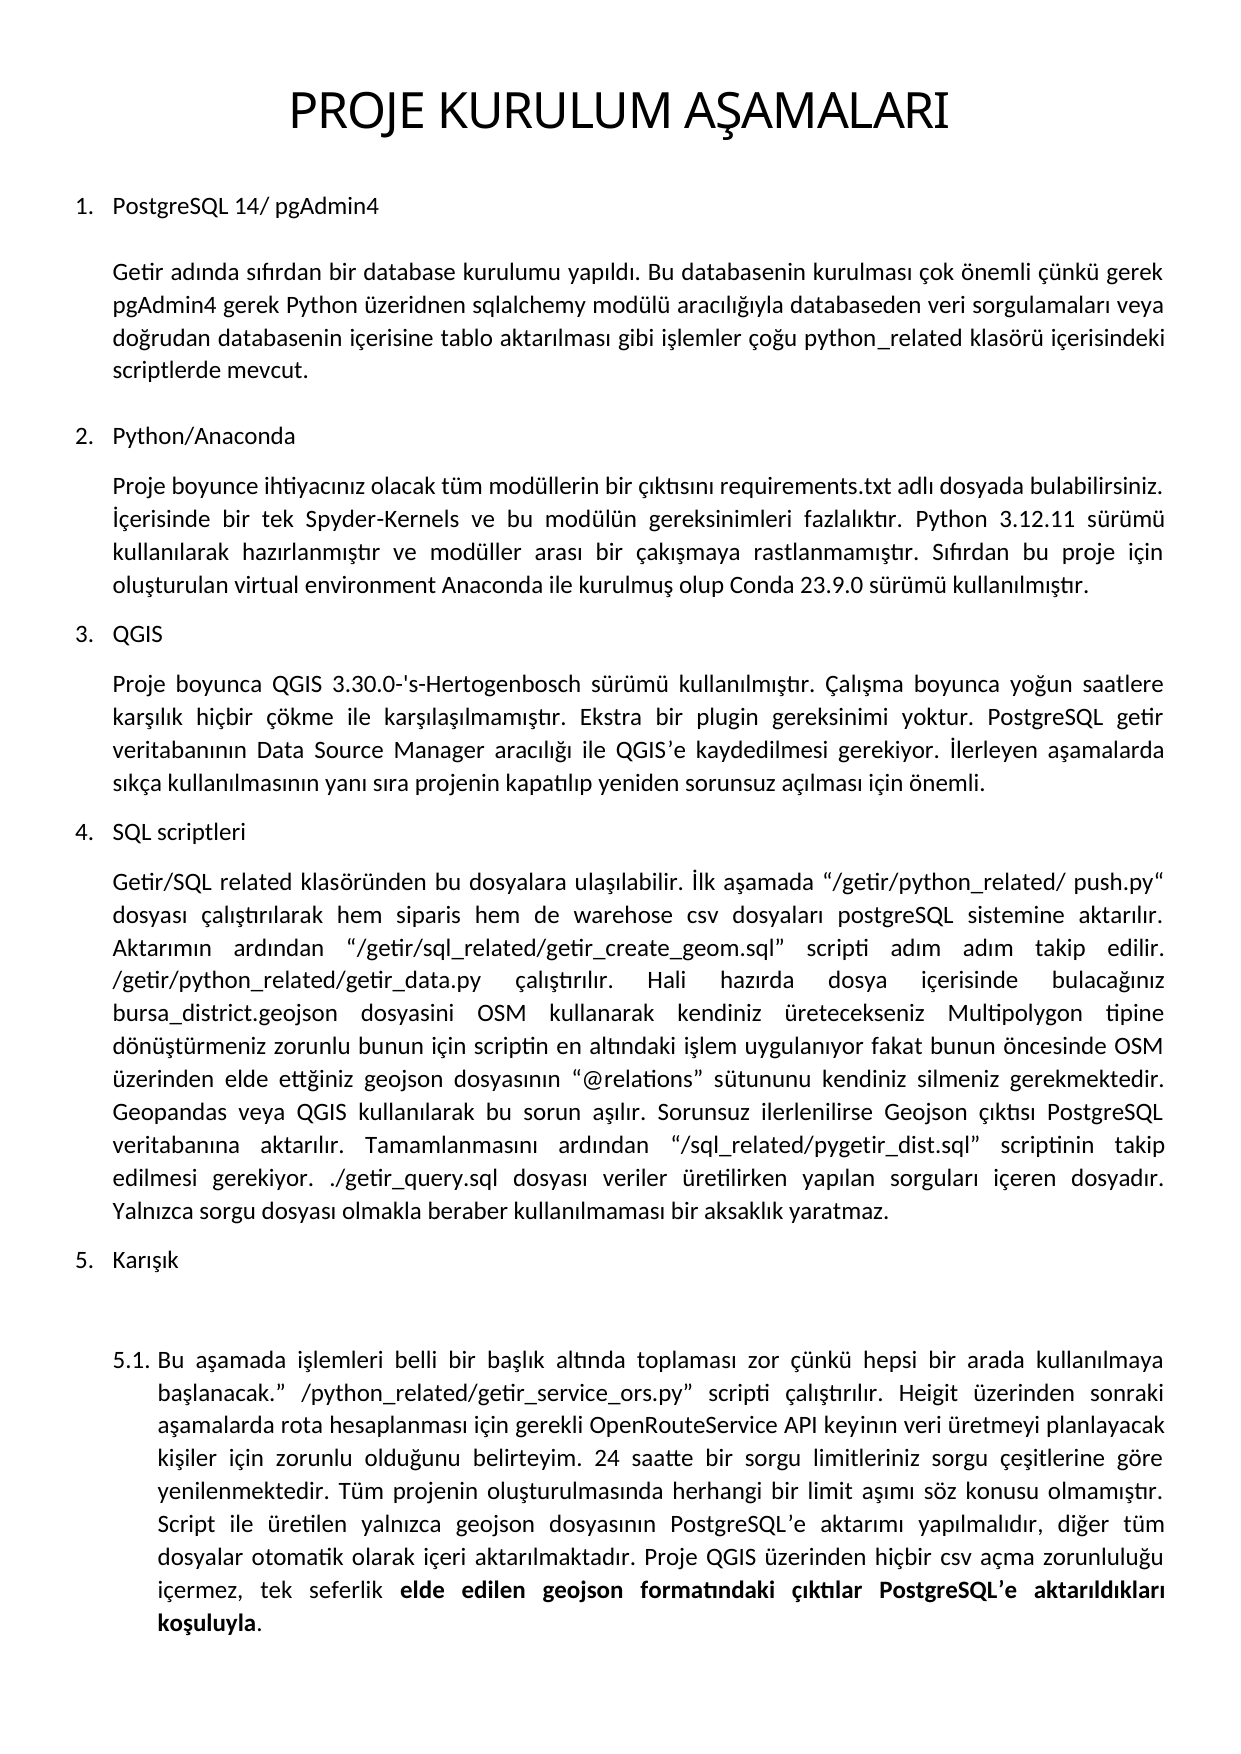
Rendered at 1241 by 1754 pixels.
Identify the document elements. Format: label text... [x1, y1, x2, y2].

text Proje boyunce ihtiyacınız olacak tüm modüllerin bir çıktısını requirements.txt adlı dosyada bulabilirsiniz. İçerisinde bir tek Spyder-Kernels ve bu modülün gereksinimleri fazlalıktır. Python 3.12.11 sürümü kullanılarak hazırlanmıştır ve modüller arası bir çakışmaya rastlanmamıştır. Sıfırdan bu proje için oluşturulan virtual environment Anaconda ile kurulmuş olup Conda 23.9.0 sürümü kullanılmıştır. [112, 470, 1165, 599]
list QGIS [75, 618, 1165, 649]
list Getir adında sıfırdan bir database kurulumu yapıldı. Bu databasenin kurulması çok önemli çünkü gerek pgAdmin4 gerek Python üzeridnen sqlalchemy modülü aracılığıyla databaseden veri sorgulamaları veya doğrudan databasenin içerisine tablo aktarılması gibi işlemler çoğu python_related klasörü içerisindeki scriptlerde mevcut. [112, 256, 1165, 385]
title PROJE KURULUM AŞAMALARI [75, 75, 1165, 143]
list SQL scriptleri [75, 816, 1165, 847]
list Bu aşamada işlemleri belli bir başlık altında toplaması zor çünkü hepsi bir arada kullanılmaya başlanacak.” /python_related/getir_service_ors.py” scripti çalıştırılır. Heigit üzerinden sonraki aşamalarda rota hesaplanması için gerekli OpenRouteService API keyinın veri üretmeyi planlayacak kişiler için zorunlu olduğunu belirteyim. 24 saatte bir sorgu limitleriniz sorgu çeşitlerine göre yenilenmektedir. Tüm projenin oluşturulmasında herhangi bir limit aşımı söz konusu olmamıştır. Script ile üretilen yalnızca geojson dosyasının PostgreSQL’e aktarımı yapılmalıdır, diğer tüm dosyalar otomatik olarak içeri aktarılmaktadır. Proje QGIS üzerinden hiçbir csv açma zorunluluğu içermez, tek seferlik elde edilen geojson formatındaki çıktılar PostgreSQL’e aktarıldıkları koşuluyla. [112, 1344, 1165, 1638]
list Python/Anaconda [75, 420, 1165, 451]
text Proje boyunca QGIS 3.30.0-'s-Hertogenbosch sürümü kullanılmıştır. Çalışma boyunca yoğun saatlere karşılık hiçbir çökme ile karşılaşılmamıştır. Ekstra bir plugin gereksinimi yoktur. PostgreSQL getir veritabanının Data Source Manager aracılığı ile QGIS’e kaydedilmesi gerekiyor. İlerleyen aşamalarda sıkça kullanılmasının yanı sıra projenin kapatılıp yeniden sorunsuz açılması için önemli. [112, 668, 1165, 797]
list Karışık [75, 1244, 1165, 1275]
list PostgreSQL 14/ pgAdmin4 [75, 190, 1165, 221]
text Getir/SQL related klasöründen bu dosyalara ulaşılabilir. İlk aşamada “/getir/python_related/ push.py“ dosyası çalıştırılarak hem siparis hem de warehose csv dosyaları postgreSQL sistemine aktarılır. Aktarımın ardından “/getir/sql_related/getir_create_geom.sql” scripti adım adım takip edilir. /getir/python_related/getir_data.py çalıştırılır. Hali hazırda dosya içerisinde bulacağınız bursa_district.geojson dosyasini OSM kullanarak kendiniz üretecekseniz Multipolygon tipine dönüştürmeniz zorunlu bunun için scriptin en altındaki işlem uygulanıyor fakat bunun öncesinde OSM üzerinden elde ettğiniz geojson dosyasının “@relations” sütununu kendiniz silmeniz gerekmektedir. Geopandas veya QGIS kullanılarak bu sorun aşılır. Sorunsuz ilerlenilirse Geojson çıktısı PostgreSQL veritabanına aktarılır. Tamamlanmasını ardından “/sql_related/pygetir_dist.sql” scriptinin takip edilmesi gerekiyor. ./getir_query.sql dosyası veriler üretilirken yapılan sorguları içeren dosyadır. Yalnızca sorgu dosyası olmakla beraber kullanılmaması bir aksaklık yaratmaz. [112, 866, 1165, 1226]
